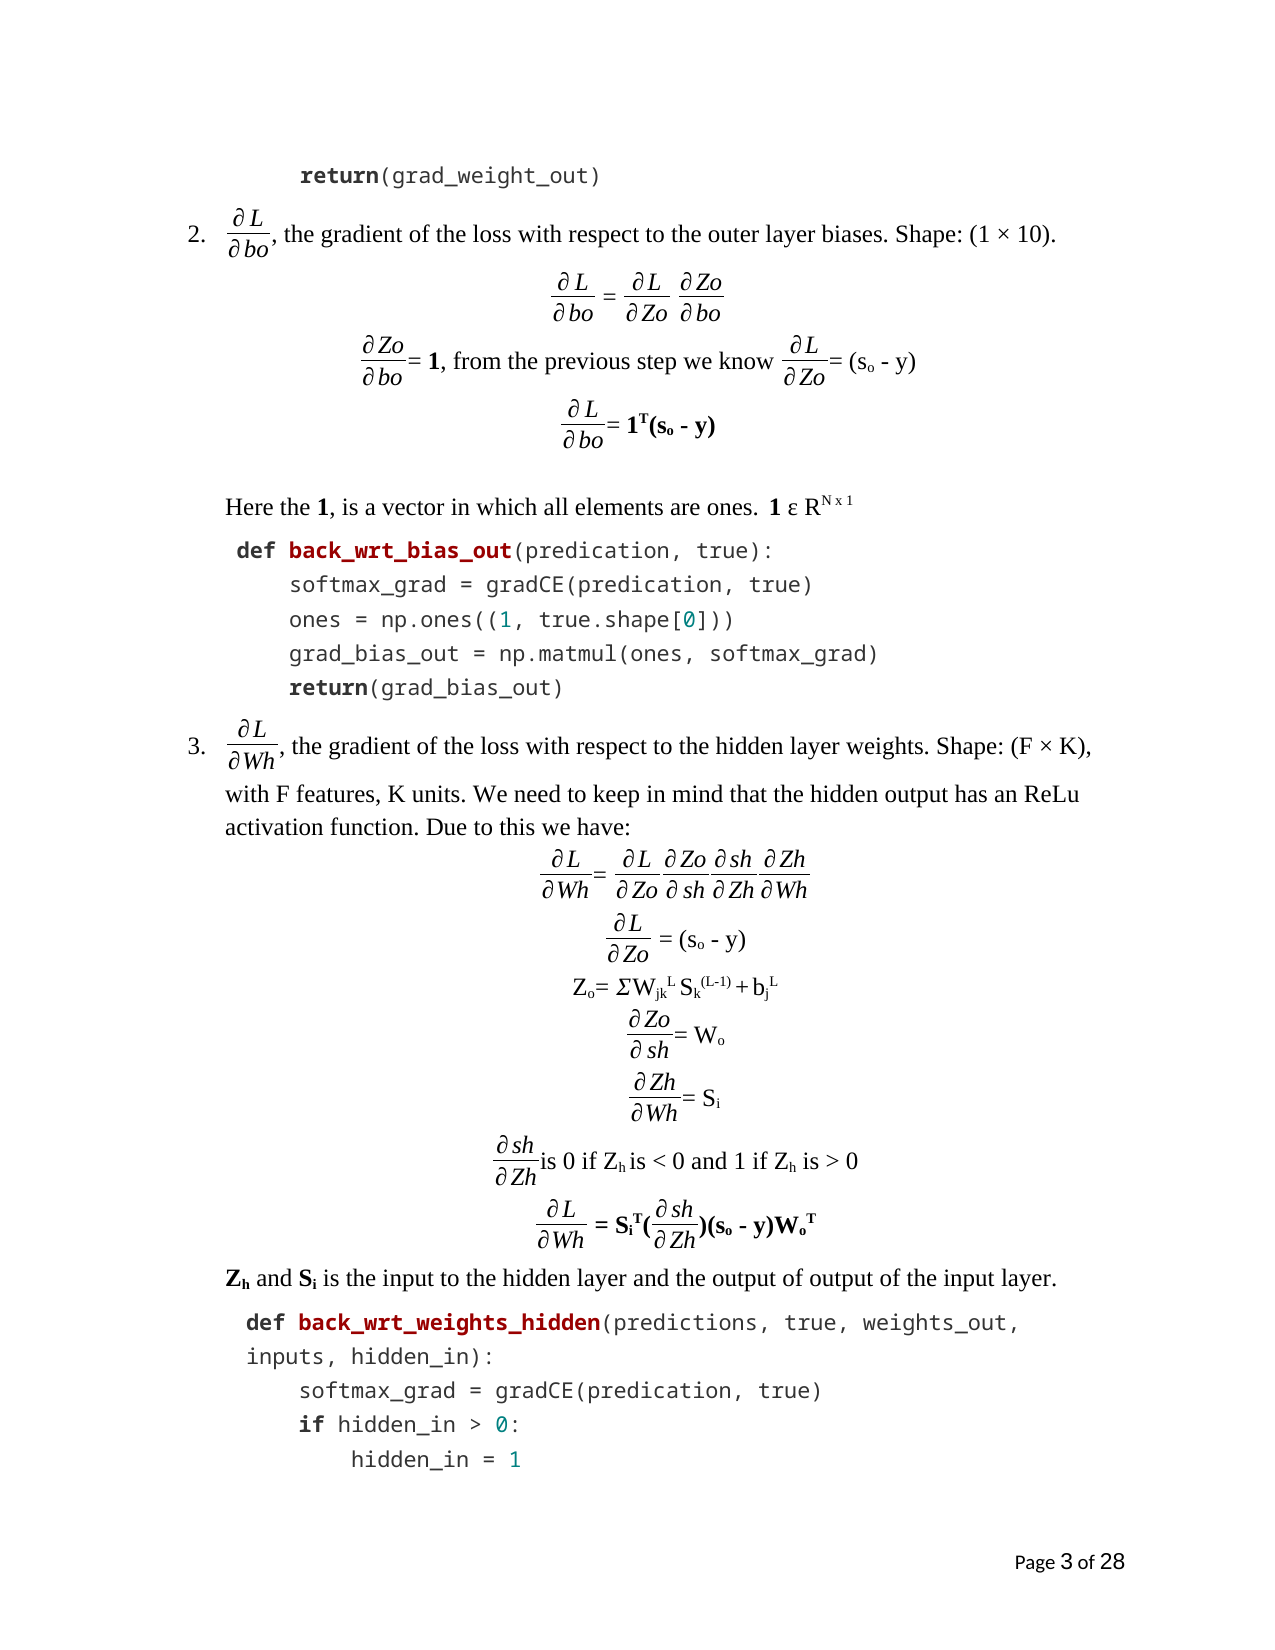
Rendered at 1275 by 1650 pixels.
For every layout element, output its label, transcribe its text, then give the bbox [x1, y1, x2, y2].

text Here the 1, is a vector in which all elements are ones. 1 ε RN x 1 [150, 492, 1125, 521]
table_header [235, 1296, 1135, 1484]
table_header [237, 150, 1135, 204]
text = [150, 268, 1125, 327]
text = Wo [225, 1006, 1125, 1064]
text = 1T(so - y) [150, 396, 1125, 454]
text Zh and Si is the input to the hidden layer and the output of output of the input layer. [225, 1263, 1125, 1292]
text = (so - y) [225, 909, 1125, 968]
list , the gradient of the loss with respect to the hidden layer weights. Shape: (F × K), with F features, K units. We need to keep in mind that the hidden output has an ReLu activation function. Due to this we have: [187, 716, 1125, 841]
text = 1, from the previous step we know = (so - y) [150, 332, 1125, 391]
text Zo= WjkL Sk(L-1) + bjL [225, 972, 1125, 1001]
text is 0 if Zh is < 0 and 1 if Zh is > 0 [225, 1132, 1125, 1191]
text = SiT()(so - y)WoT [225, 1195, 1125, 1255]
text = Si [225, 1069, 1125, 1128]
text = [225, 845, 1125, 905]
list , the gradient of the loss with respect to the outer layer biases. Shape: (1 × 10). [187, 204, 1125, 263]
table_header def back_wrt_bias_out(predication, true): softmax_grad = gradCE(predication, true) ones = np.ones((1, true.shape[0])) grad_bias_out = np.matmul(ones, softmax_grad) return(grad_bias_out) [226, 525, 1135, 716]
